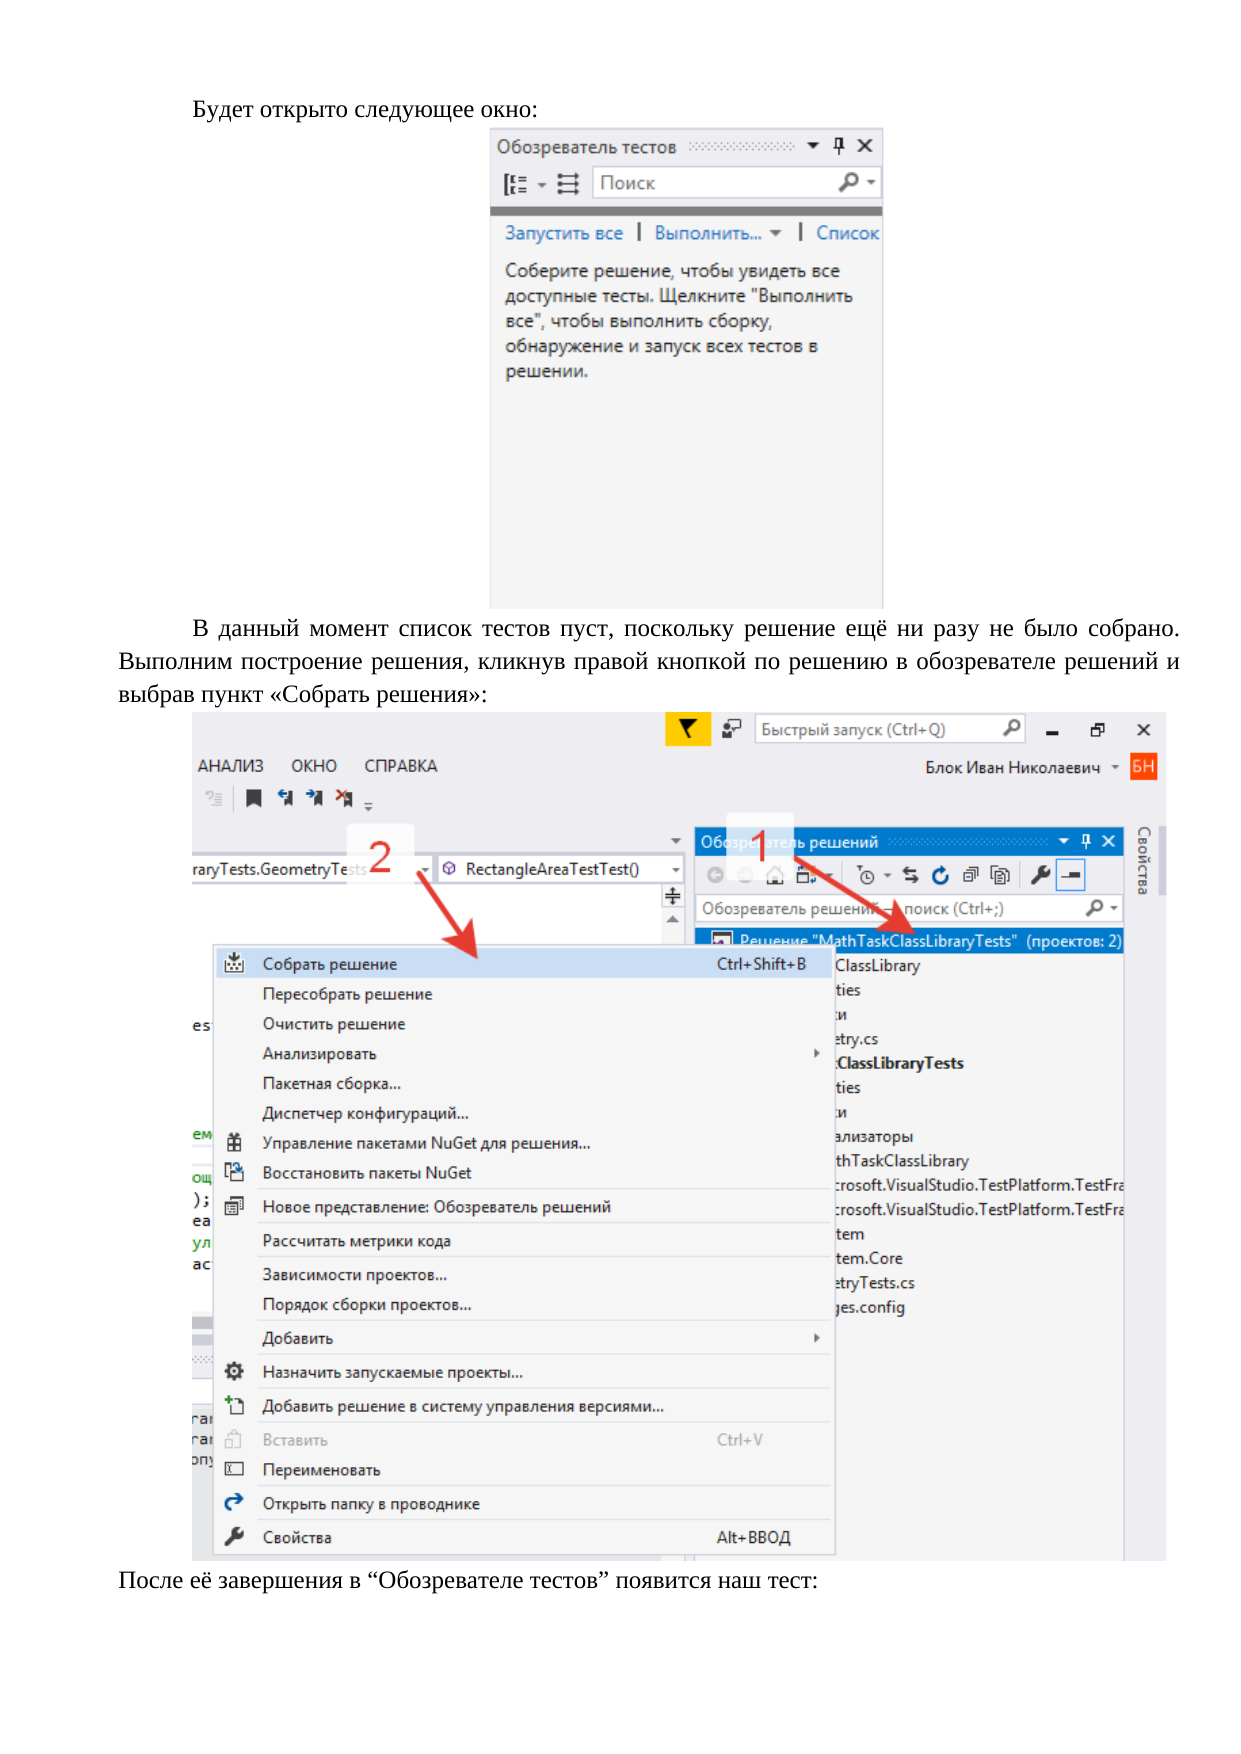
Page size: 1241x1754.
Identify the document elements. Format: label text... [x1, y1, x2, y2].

text В данный момент список тестов пуст, поскольку решение ещё ни разу не было собрано. Выполним построение решения, кликнув правой кнопкой по решению в обозревателе решений и выбрав пункт «Собрать решения»: [118, 613, 1181, 708]
picture [489, 127, 884, 609]
picture [192, 712, 1167, 1561]
text Будет открыто следующее окно: [118, 94, 1181, 123]
